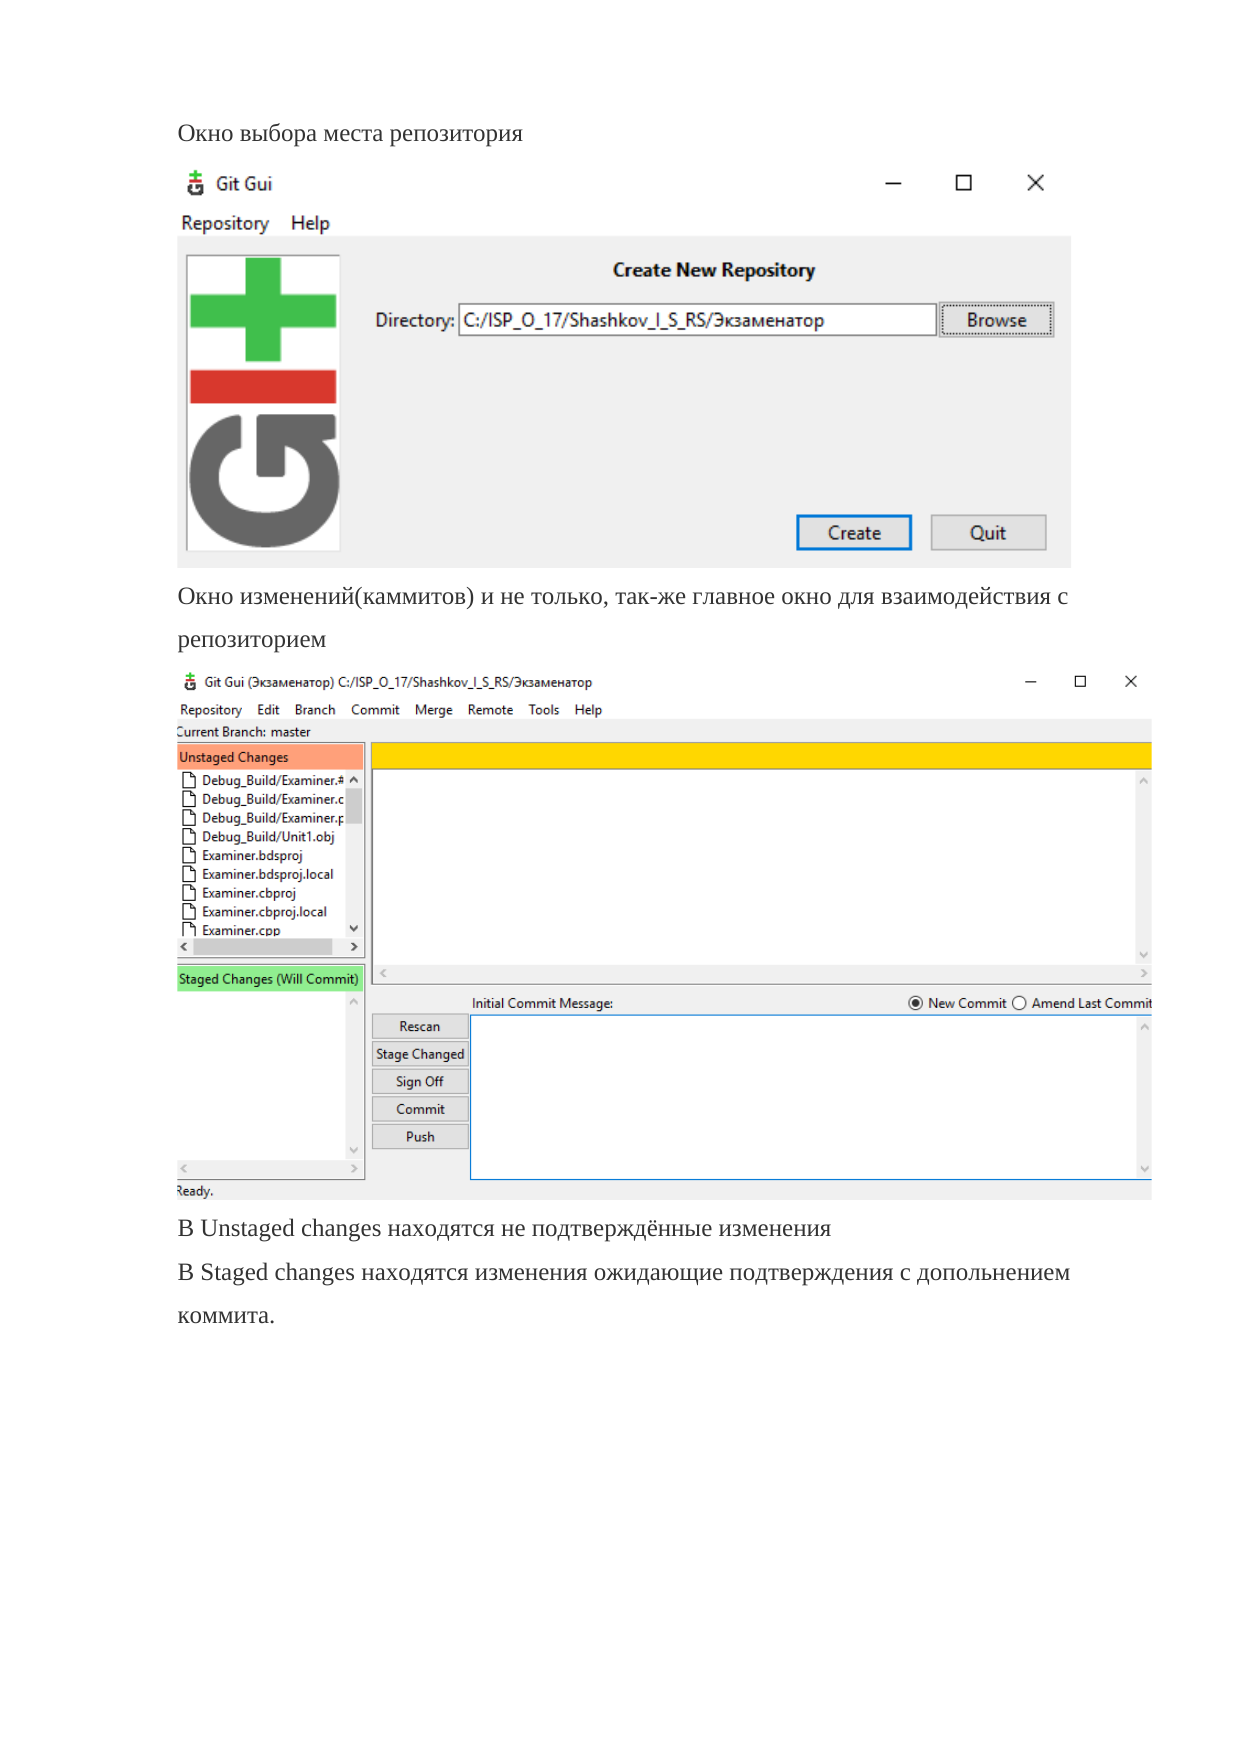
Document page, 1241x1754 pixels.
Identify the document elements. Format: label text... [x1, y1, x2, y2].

text В Staged changes находятся изменения ожидающие подтверждения с допольнением коммита. [177, 1257, 1152, 1328]
picture [177, 161, 1072, 568]
text Окно выбора места репозитория [177, 118, 1152, 147]
picture [177, 667, 1152, 1200]
text В Unstaged changes находятся не подтверждённые изменения [177, 1213, 1152, 1242]
text Окно изменений(каммитов) и не только, так-же главное окно для взаимодействия с репозиторием [177, 581, 1152, 653]
